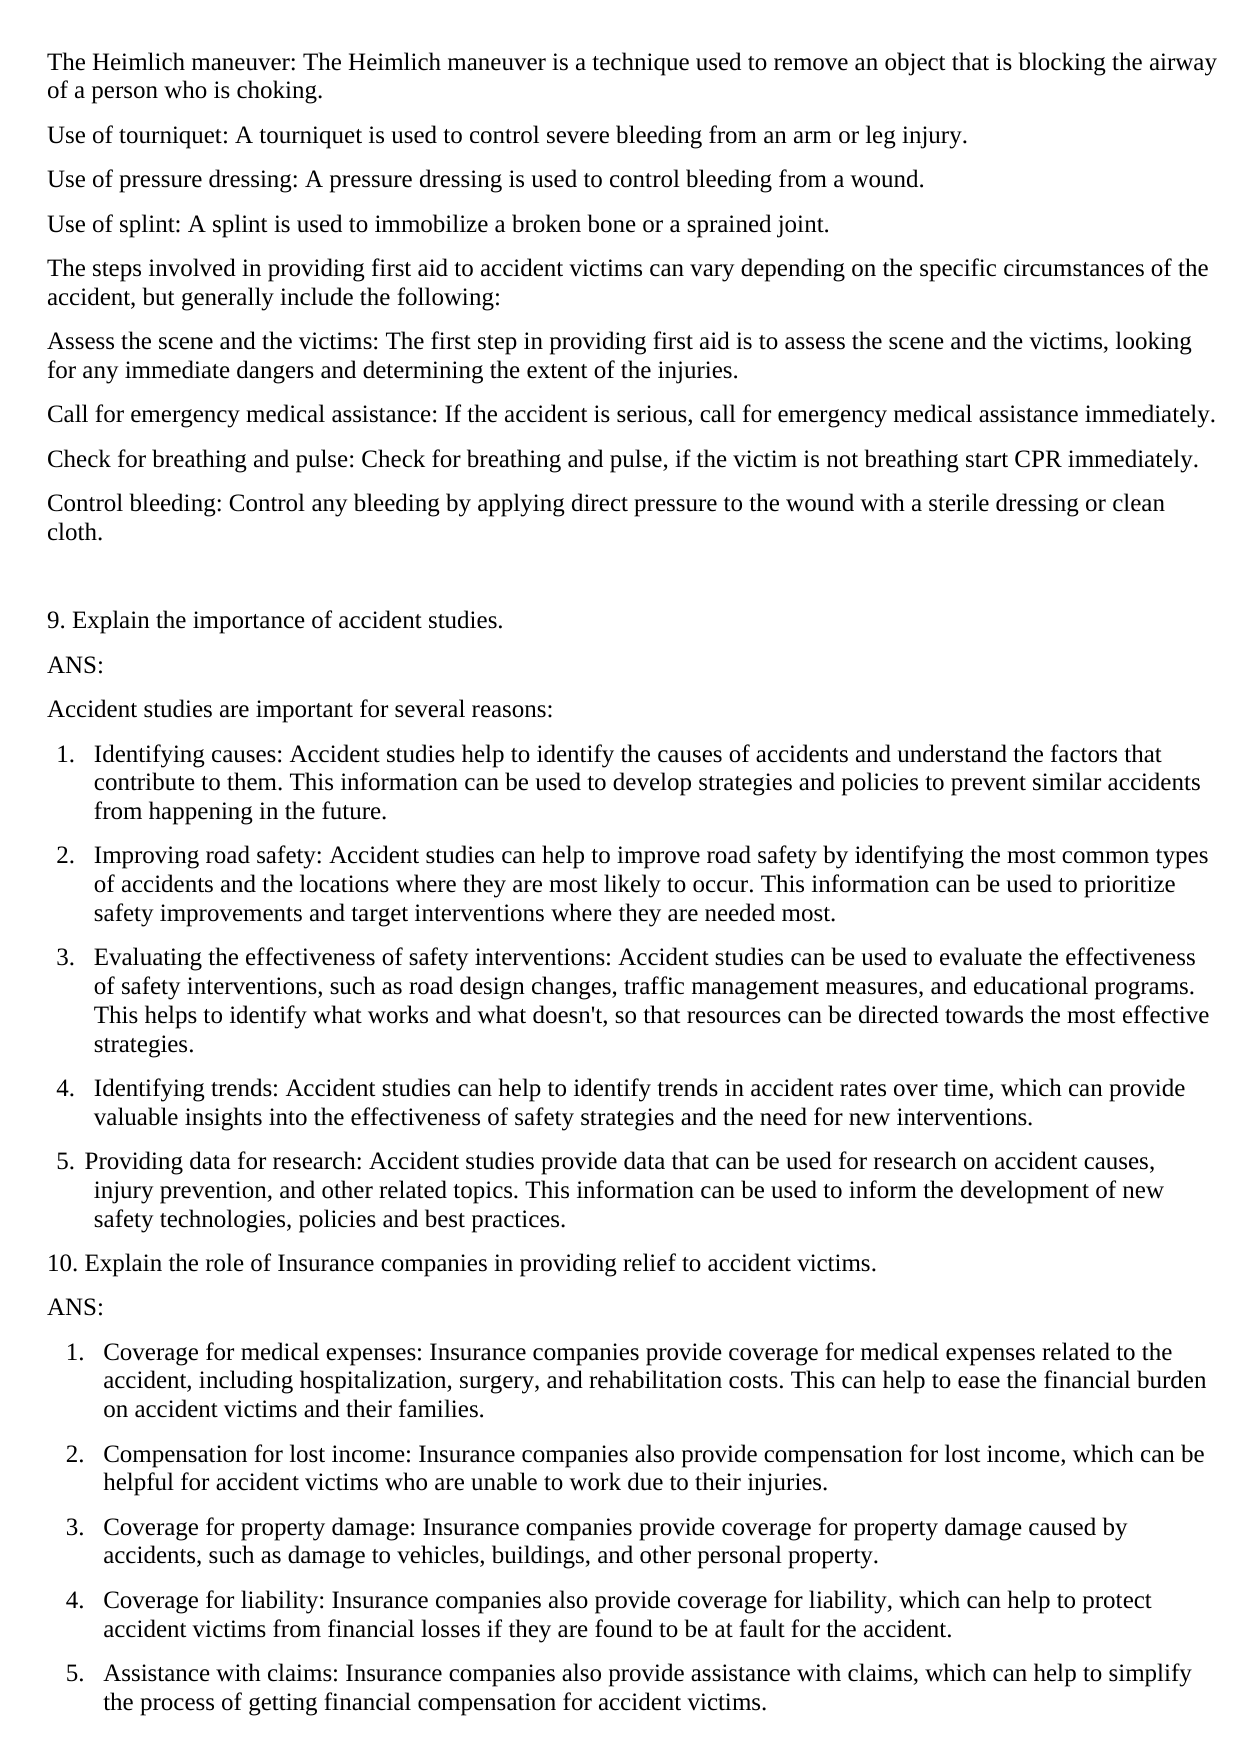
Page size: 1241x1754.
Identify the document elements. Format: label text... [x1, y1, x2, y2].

list Coverage for medical expenses: Insurance companies provide coverage for medical expenses related to the accident, including hospitalization, surgery, and rehabilitation costs. This can help to ease the financial burden on accident victims and their families. [66, 1337, 1219, 1423]
text Check for breathing and pulse: Check for breathing and pulse, if the victim is not breathing start CPR immediately. [47, 444, 1219, 472]
text 10. Explain the role of Insurance companies in providing relief to accident victims. [47, 1248, 1219, 1277]
list Providing data for research: Accident studies provide data that can be used for research on accident causes, injury prevention, and other related topics. This information can be used to inform the development of new safety technologies, policies and best practices. [56, 1146, 1219, 1232]
text Use of splint: A splint is used to immobilize a broken bone or a sprained joint. [47, 209, 1219, 237]
text Control bleeding: Control any bleeding by applying direct pressure to the wound with a sterile dressing or clean cloth. [47, 488, 1219, 546]
text Assess the scene and the victims: The first step in providing first aid is to assess the scene and the victims, looking for any immediate dangers and determining the extent of the injuries. [47, 326, 1219, 384]
list Assistance with claims: Insurance companies also provide assistance with claims, which can help to simplify the process of getting financial compensation for accident victims. [66, 1658, 1219, 1716]
list Improving road safety: Accident studies can help to improve road safety by identifying the most common types of accidents and the locations where they are most likely to occur. This information can be used to prioritize safety improvements and target interventions where they are needed most. [56, 841, 1219, 927]
list Coverage for liability: Insurance companies also provide coverage for liability, which can help to protect accident victims from financial losses if they are found to be at fault for the accident. [66, 1585, 1219, 1642]
text Call for emergency medical assistance: If the accident is serious, call for emergency medical assistance immediately. [47, 399, 1219, 428]
text Use of pressure dressing: A pressure dressing is used to control bleeding from a wound. [47, 164, 1219, 193]
list Identifying trends: Accident studies can help to identify trends in accident rates over time, which can provide valuable insights into the effectiveness of safety strategies and the need for new interventions. [56, 1073, 1219, 1131]
text 9. Explain the importance of accident studies. [47, 606, 1219, 634]
text ANS: [47, 1292, 1219, 1321]
text Use of tourniquet: A tourniquet is used to control severe bleeding from an arm or leg injury. [47, 120, 1219, 149]
text The Heimlich maneuver: The Heimlich maneuver is a technique used to remove an object that is blocking the airway of a person who is choking. [47, 47, 1219, 104]
list Identifying causes: Accident studies help to identify the causes of accidents and understand the factors that contribute to them. This information can be used to develop strategies and policies to prevent similar accidents from happening in the future. [56, 739, 1219, 825]
list Evaluating the effectiveness of safety interventions: Accident studies can be used to evaluate the effectiveness of safety interventions, such as road design changes, traffic management measures, and educational programs. This helps to identify what works and what doesn't, so that resources can be directed towards the most effective strategies. [56, 942, 1219, 1057]
list Compensation for lost income: Insurance companies also provide compensation for lost income, which can be helpful for accident victims who are unable to work due to their injuries. [66, 1439, 1219, 1496]
text Accident studies are important for several reasons: [47, 694, 1219, 723]
text The steps involved in providing first aid to accident victims can vary depending on the specific circumstances of the accident, but generally include the following: [47, 253, 1219, 311]
text ANS: [47, 650, 1219, 679]
list Coverage for property damage: Insurance companies provide coverage for property damage caused by accidents, such as damage to vehicles, buildings, and other personal property. [66, 1512, 1219, 1569]
